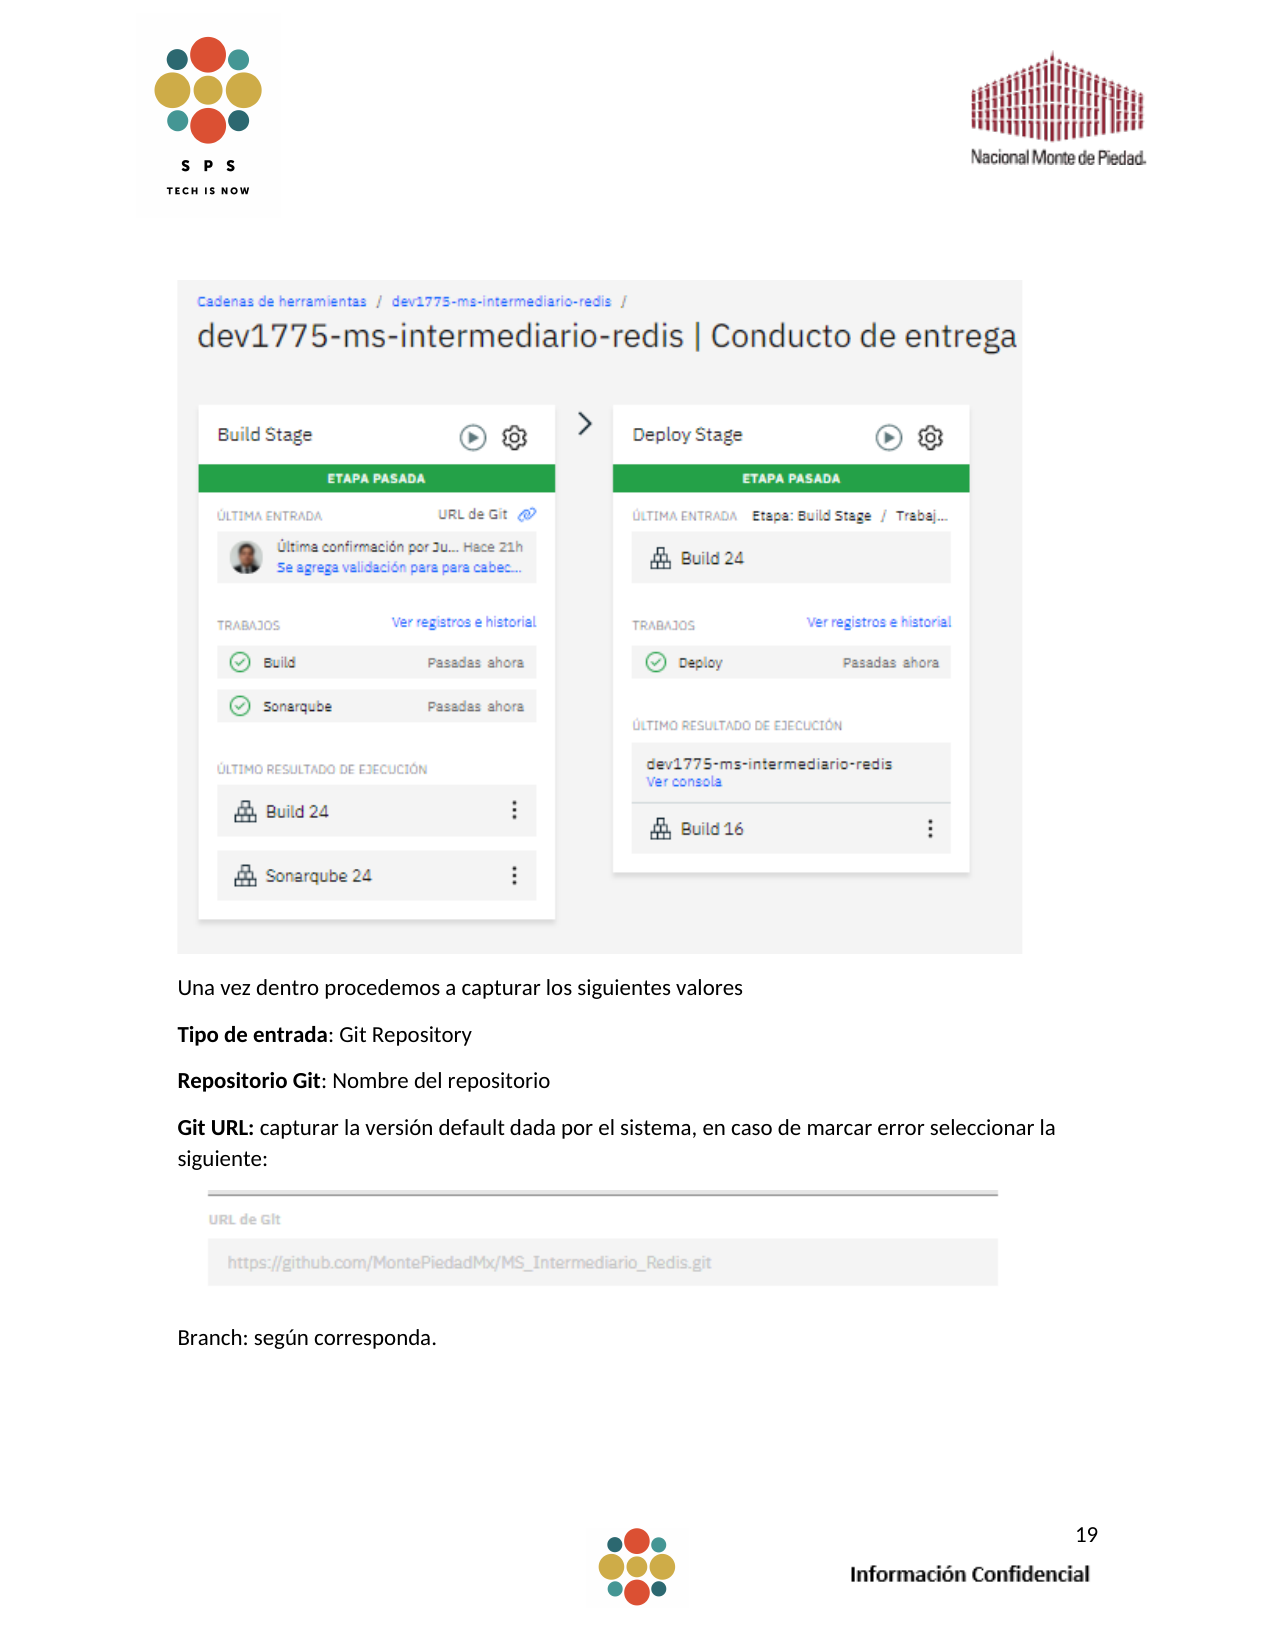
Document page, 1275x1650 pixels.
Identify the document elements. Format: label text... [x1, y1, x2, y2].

picture [844, 1557, 1098, 1595]
picture [135, 13, 281, 218]
text Branch: según corresponda. [177, 1323, 1098, 1351]
picture [586, 1528, 689, 1608]
picture [177, 1190, 1028, 1305]
text Repositorio Git: Nombre del repositorio [177, 1067, 1098, 1094]
text Git URL: capturar la versión default dada por el sistema, en caso de marcar error seleccionar la siguiente: [177, 1113, 1098, 1172]
picture [971, 50, 1157, 165]
text Tipo de entrada: Git Repository [177, 1020, 1098, 1048]
text Una vez dentro procedemos a capturar los siguientes valores [177, 973, 1098, 1001]
picture [177, 280, 1023, 954]
